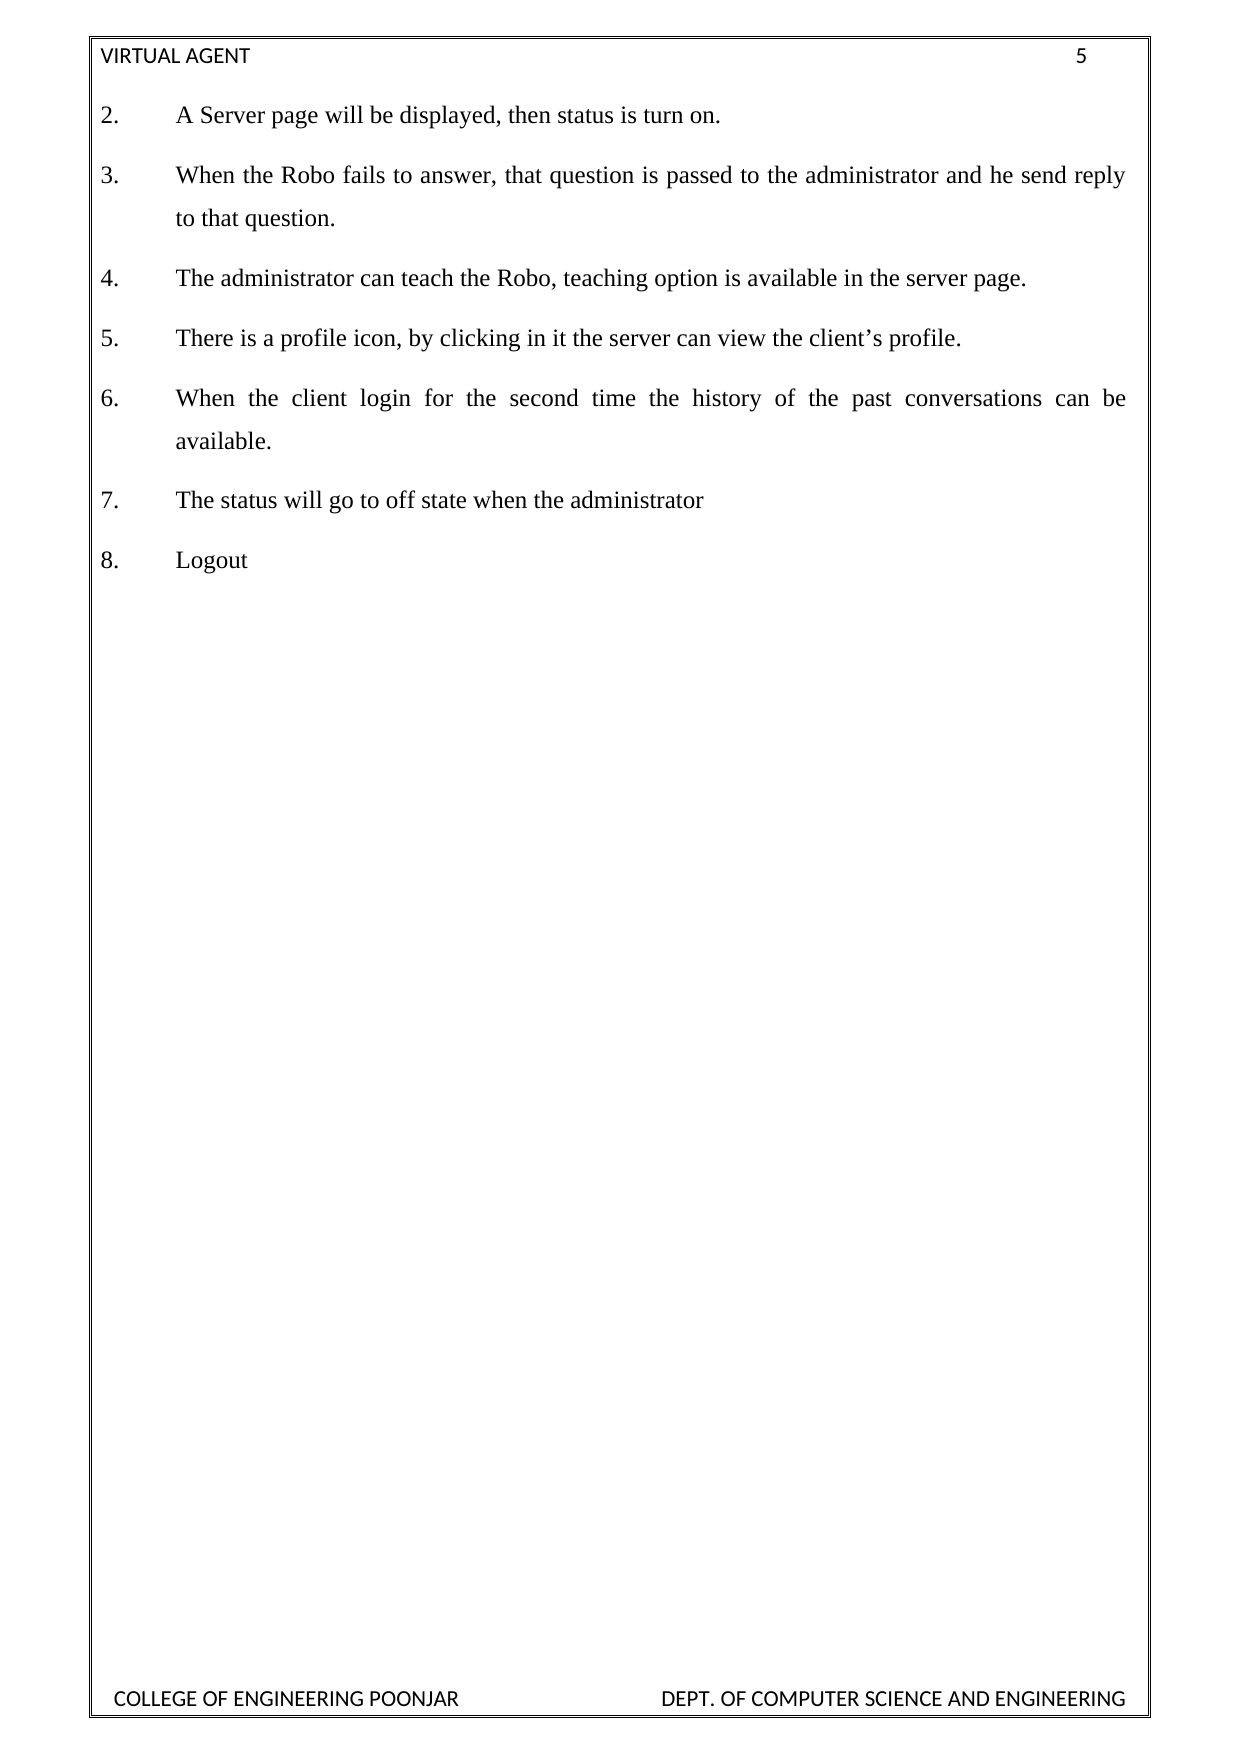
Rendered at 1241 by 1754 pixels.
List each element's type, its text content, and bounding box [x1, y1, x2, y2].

text 6. When the client login for the second time the history of the past conversations can be available. [100, 383, 1128, 454]
text 5. There is a profile icon, by clicking in it the server can view the client’s profile. [100, 323, 1128, 352]
text 3. When the Robo fails to answer, that question is passed to the administrator and he send reply to that question. [100, 160, 1128, 232]
text 2. A Server page will be displayed, then status is turn on. [100, 100, 1128, 129]
text 8. Logout [100, 545, 1128, 574]
text 4. The administrator can teach the Robo, teaching option is available in the server page. [100, 263, 1128, 292]
text 7. The status will go to off state when the administrator [100, 486, 1128, 514]
